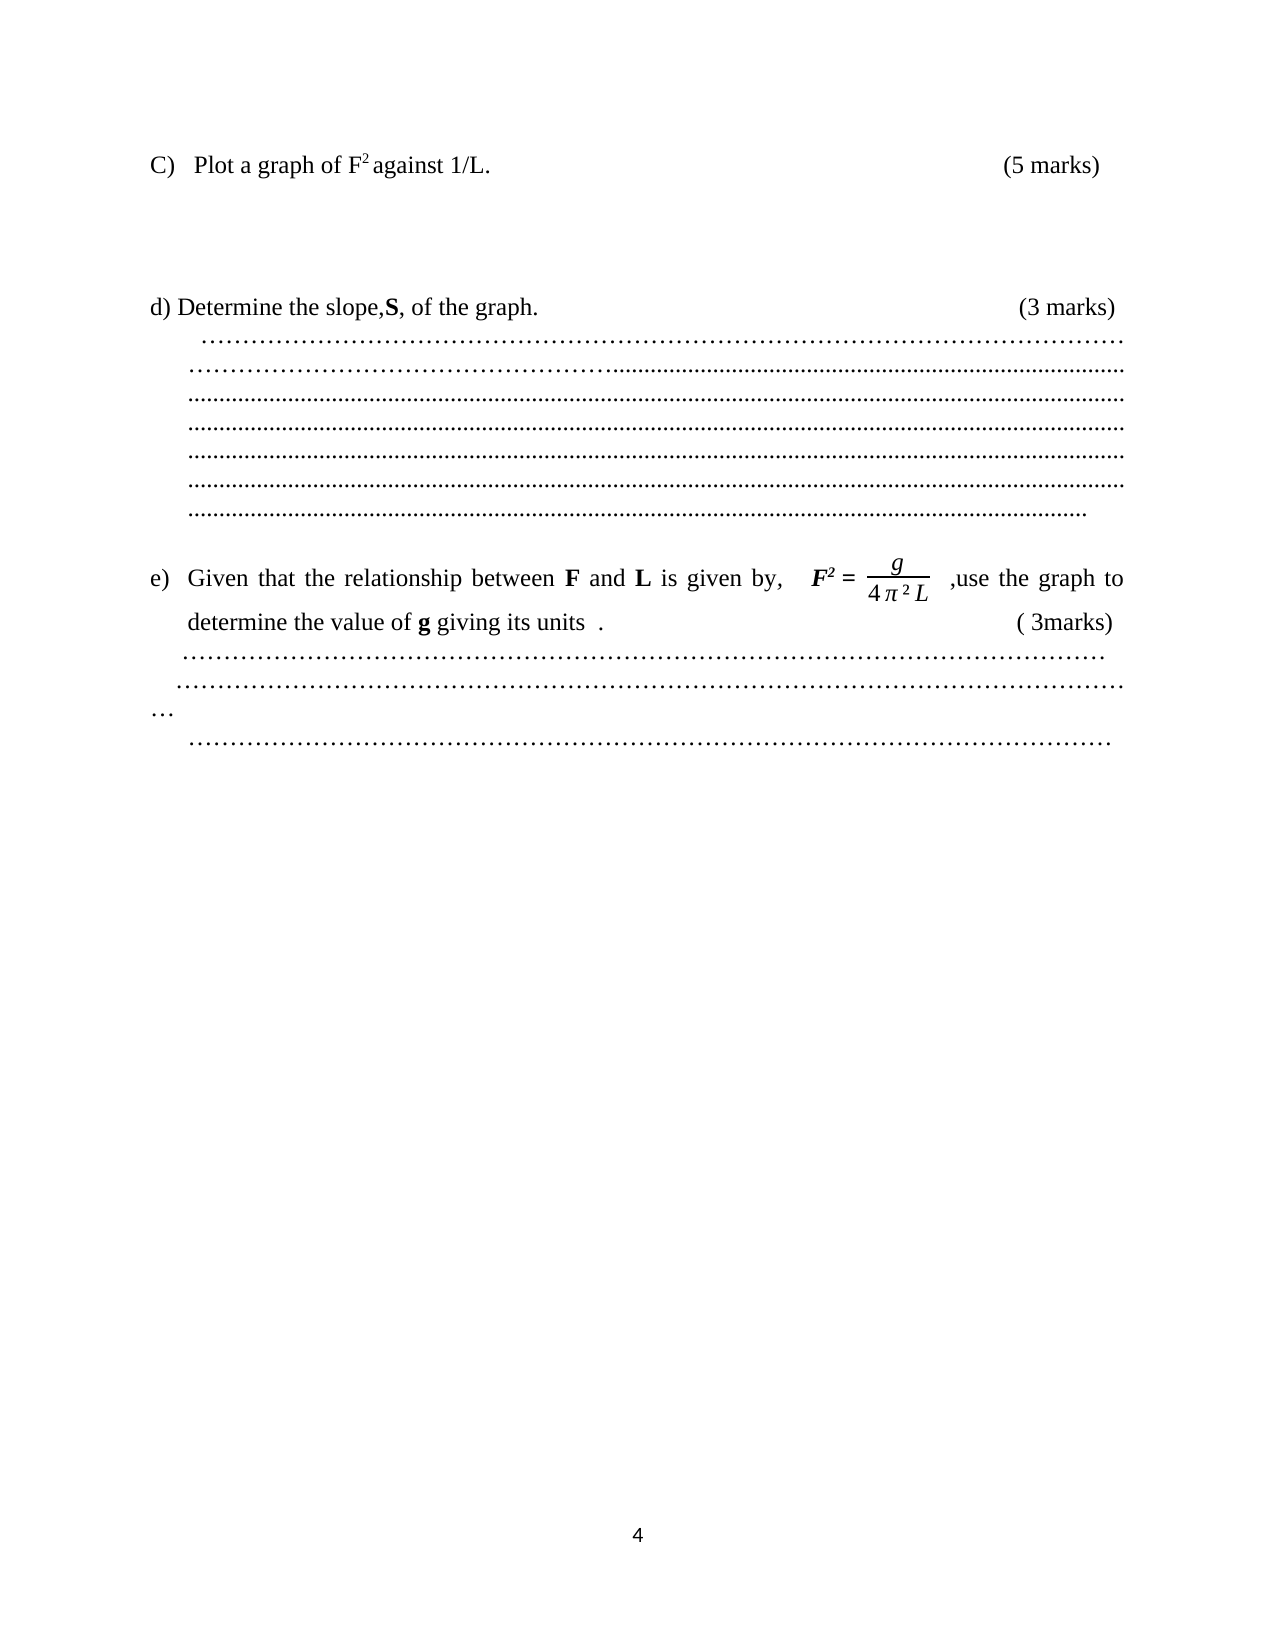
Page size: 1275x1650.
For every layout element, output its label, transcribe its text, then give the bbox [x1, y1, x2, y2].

text d) Determine the slope,S, of the graph. (3 marks) [150, 292, 1125, 320]
text e) Given that the relationship between F and L is given by, F2 = ,use the graph to determine the value of g giving its units . ( 3marks) [150, 548, 1125, 636]
text C) Plot a graph of F2 against 1/L. (5 marks) [150, 150, 1125, 179]
text ……………………………………………………………………………………………………… [150, 665, 1125, 722]
text ………………………………………………………………………………………………… [150, 722, 1125, 751]
text ………………………………………………………………………………………………… [150, 636, 1125, 665]
text ……………………………………………………………………………………………………………………………………………….......................................................................................................................................................................................................................................................................................................................................................................................................................................................................................................................................................................................................................................................................................................................................................................................................................................................... [150, 320, 1125, 522]
